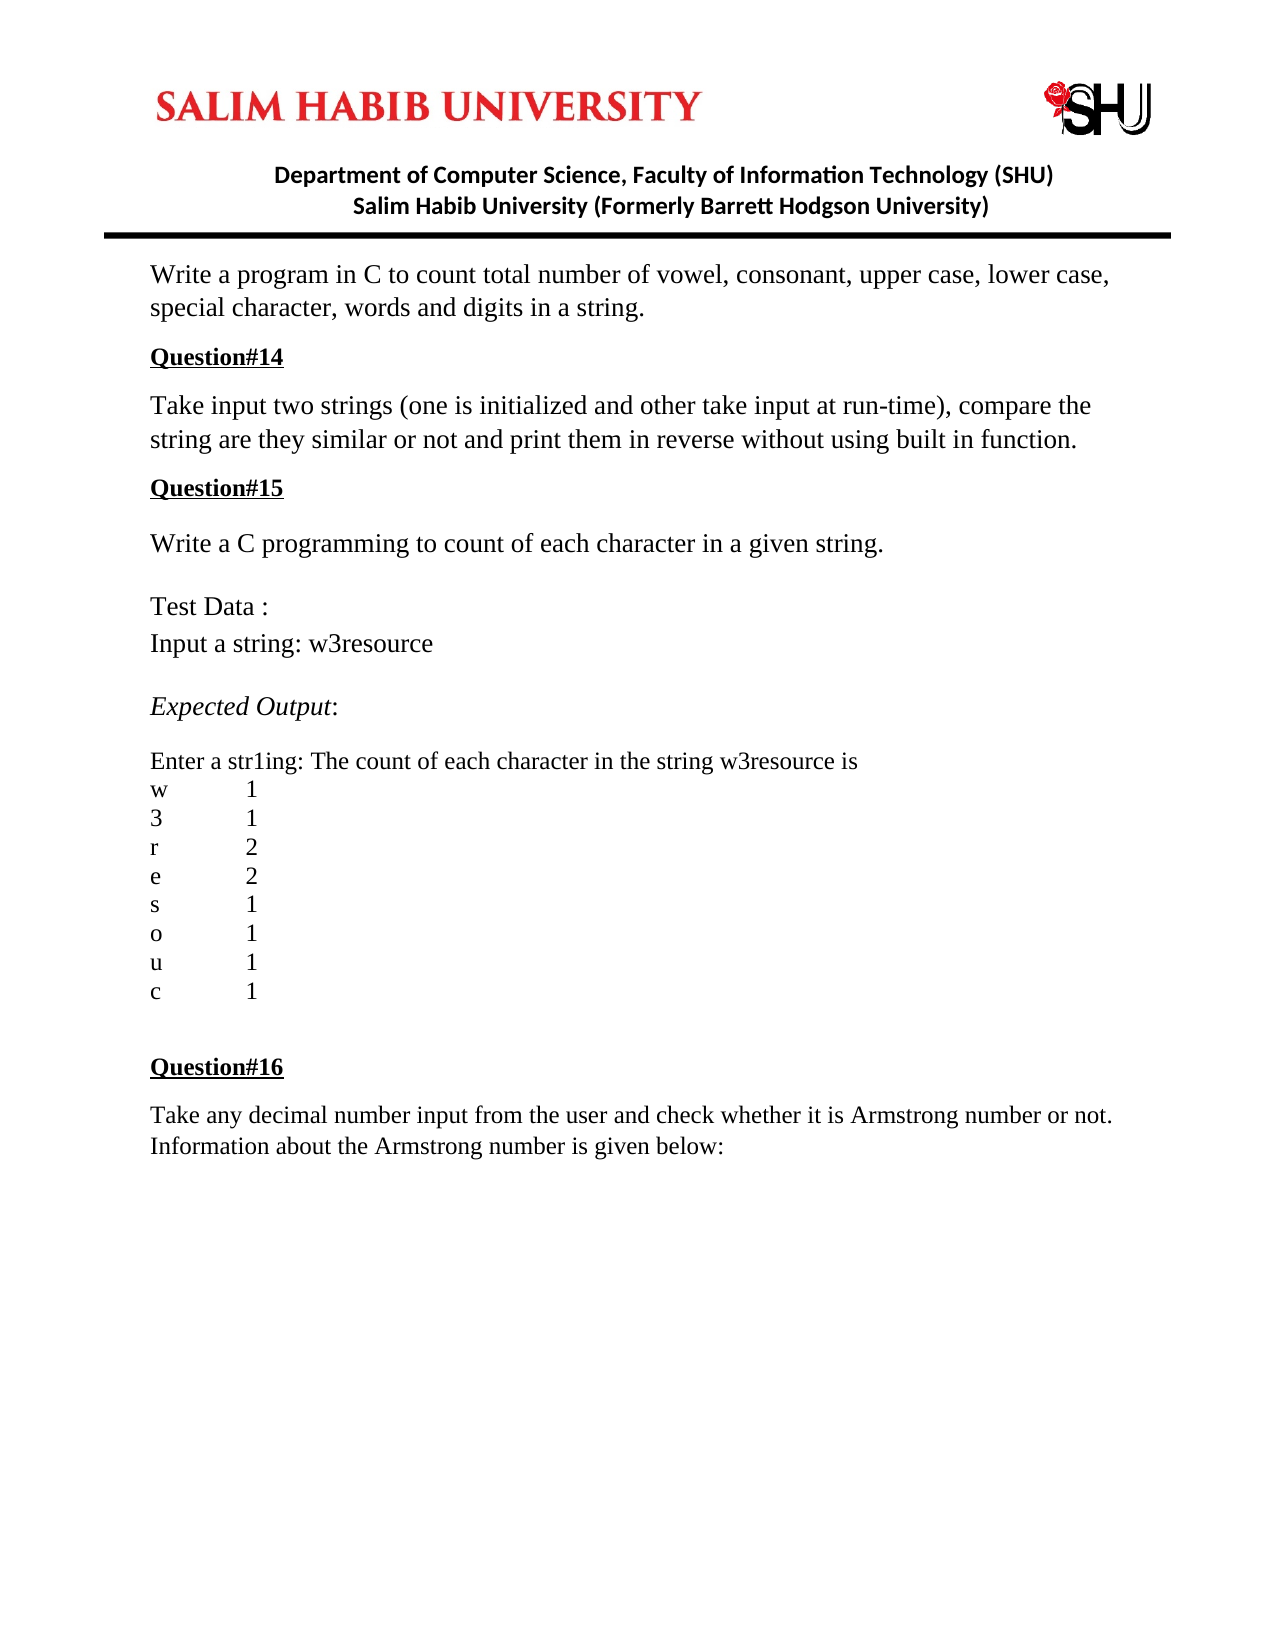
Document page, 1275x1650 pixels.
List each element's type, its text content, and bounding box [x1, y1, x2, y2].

text Write a program in C to count total number of vowel, consonant, upper case, lower case, special character, words and digits in a string. [150, 258, 1125, 322]
text s 1 [150, 889, 1125, 918]
text Take input two strings (one is initialized and other take input at run-time), compare the string are they similar or not and print them in reverse without using built in function. [150, 389, 1125, 454]
text o 1 [150, 918, 1125, 947]
text c 1 [150, 976, 1125, 1004]
text Enter a str1ing: The count of each character in the string w3resource is [150, 746, 1125, 774]
text Expected Output: [150, 683, 1125, 721]
text Question#16 [150, 1052, 1125, 1081]
text r 2 [150, 832, 1125, 861]
text u 1 [150, 947, 1125, 976]
text w 1 [150, 774, 1125, 803]
text Write a C programming to count of each character in a given string. [150, 521, 1125, 558]
text e 2 [150, 861, 1125, 889]
text Question#14 [150, 342, 1125, 370]
picture [1039, 78, 1155, 138]
text 3 1 [150, 803, 1125, 832]
text Test Data : Input a string: w3resource [150, 583, 1125, 658]
picture [150, 75, 709, 128]
text Question#15 [150, 473, 1125, 502]
text Take any decimal number input from the user and check whether it is Armstrong number or not. Information about the Armstrong number is given below: [150, 1100, 1125, 1160]
